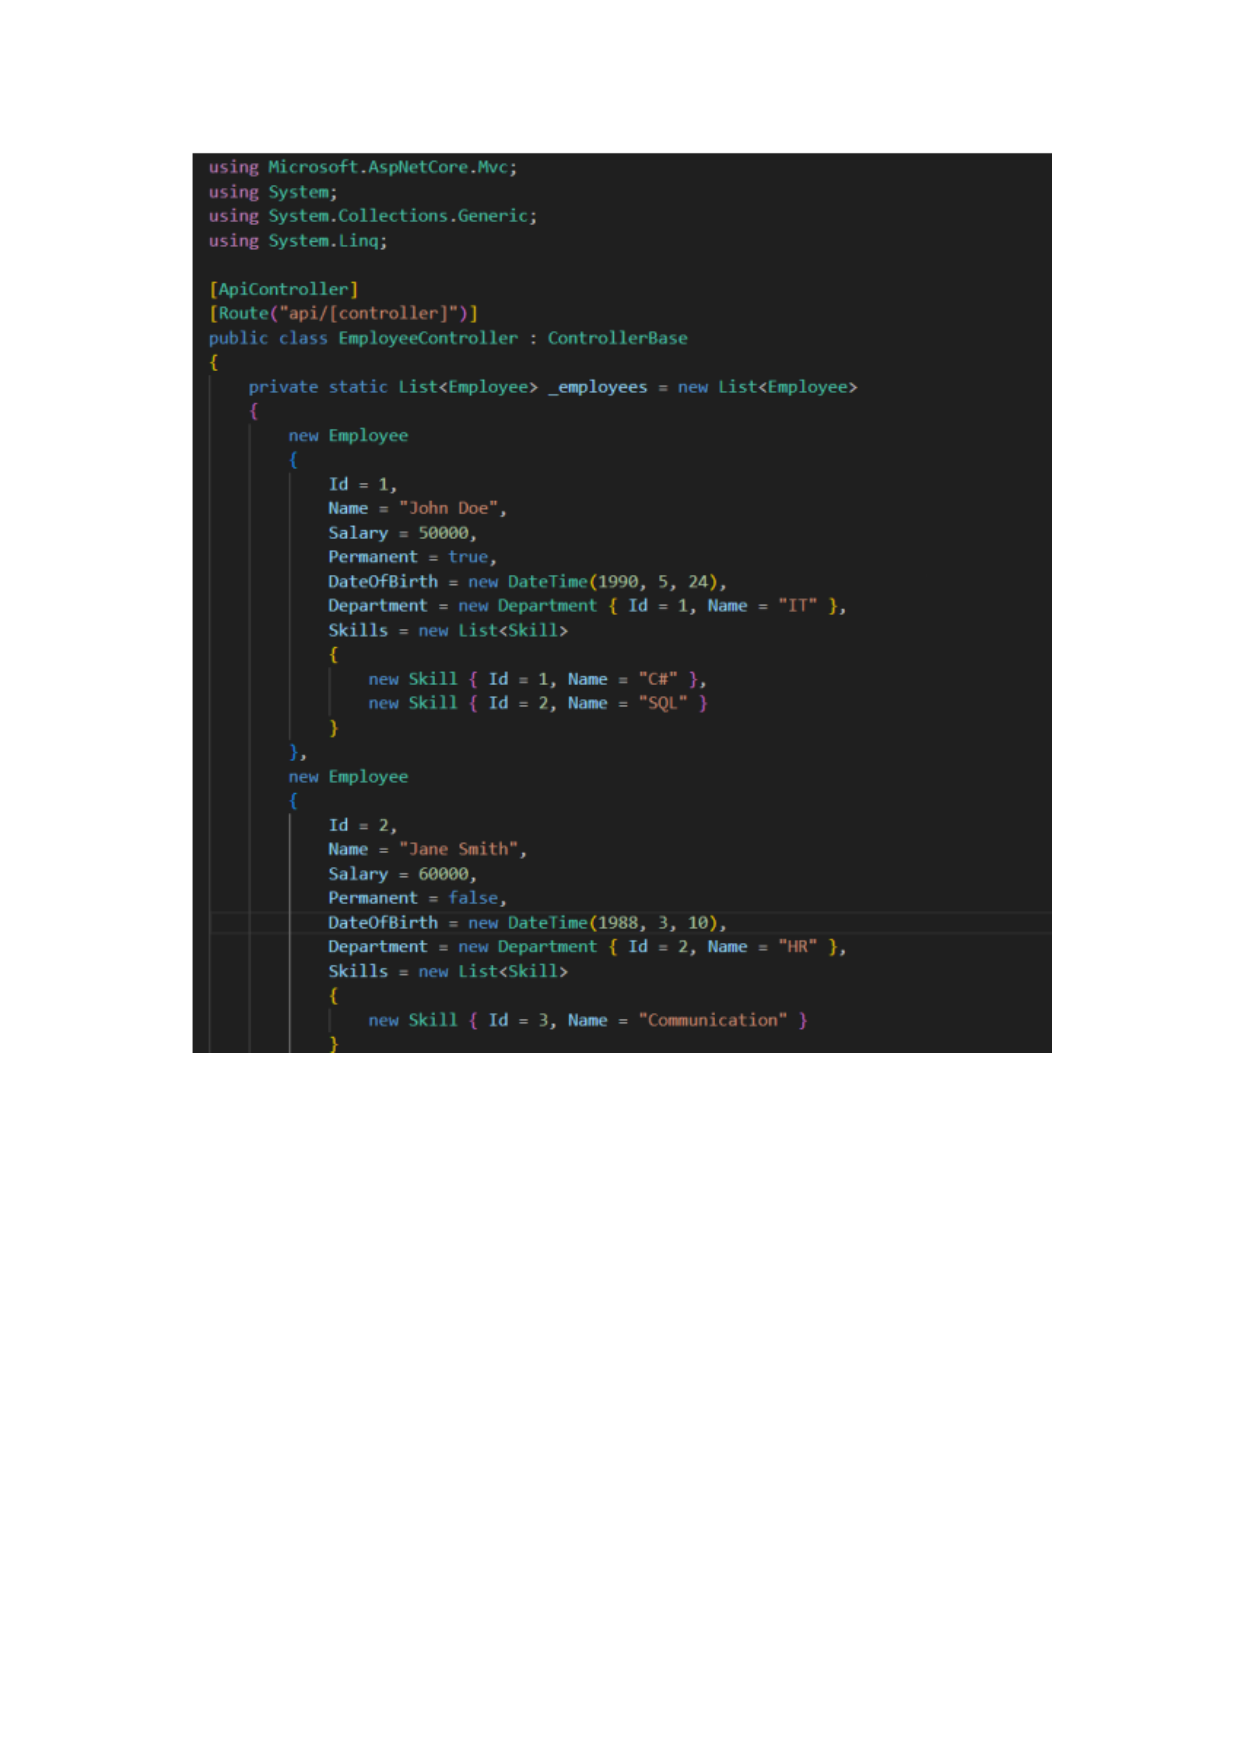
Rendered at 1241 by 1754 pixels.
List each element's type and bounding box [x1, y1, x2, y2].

picture [187, 150, 1052, 1053]
